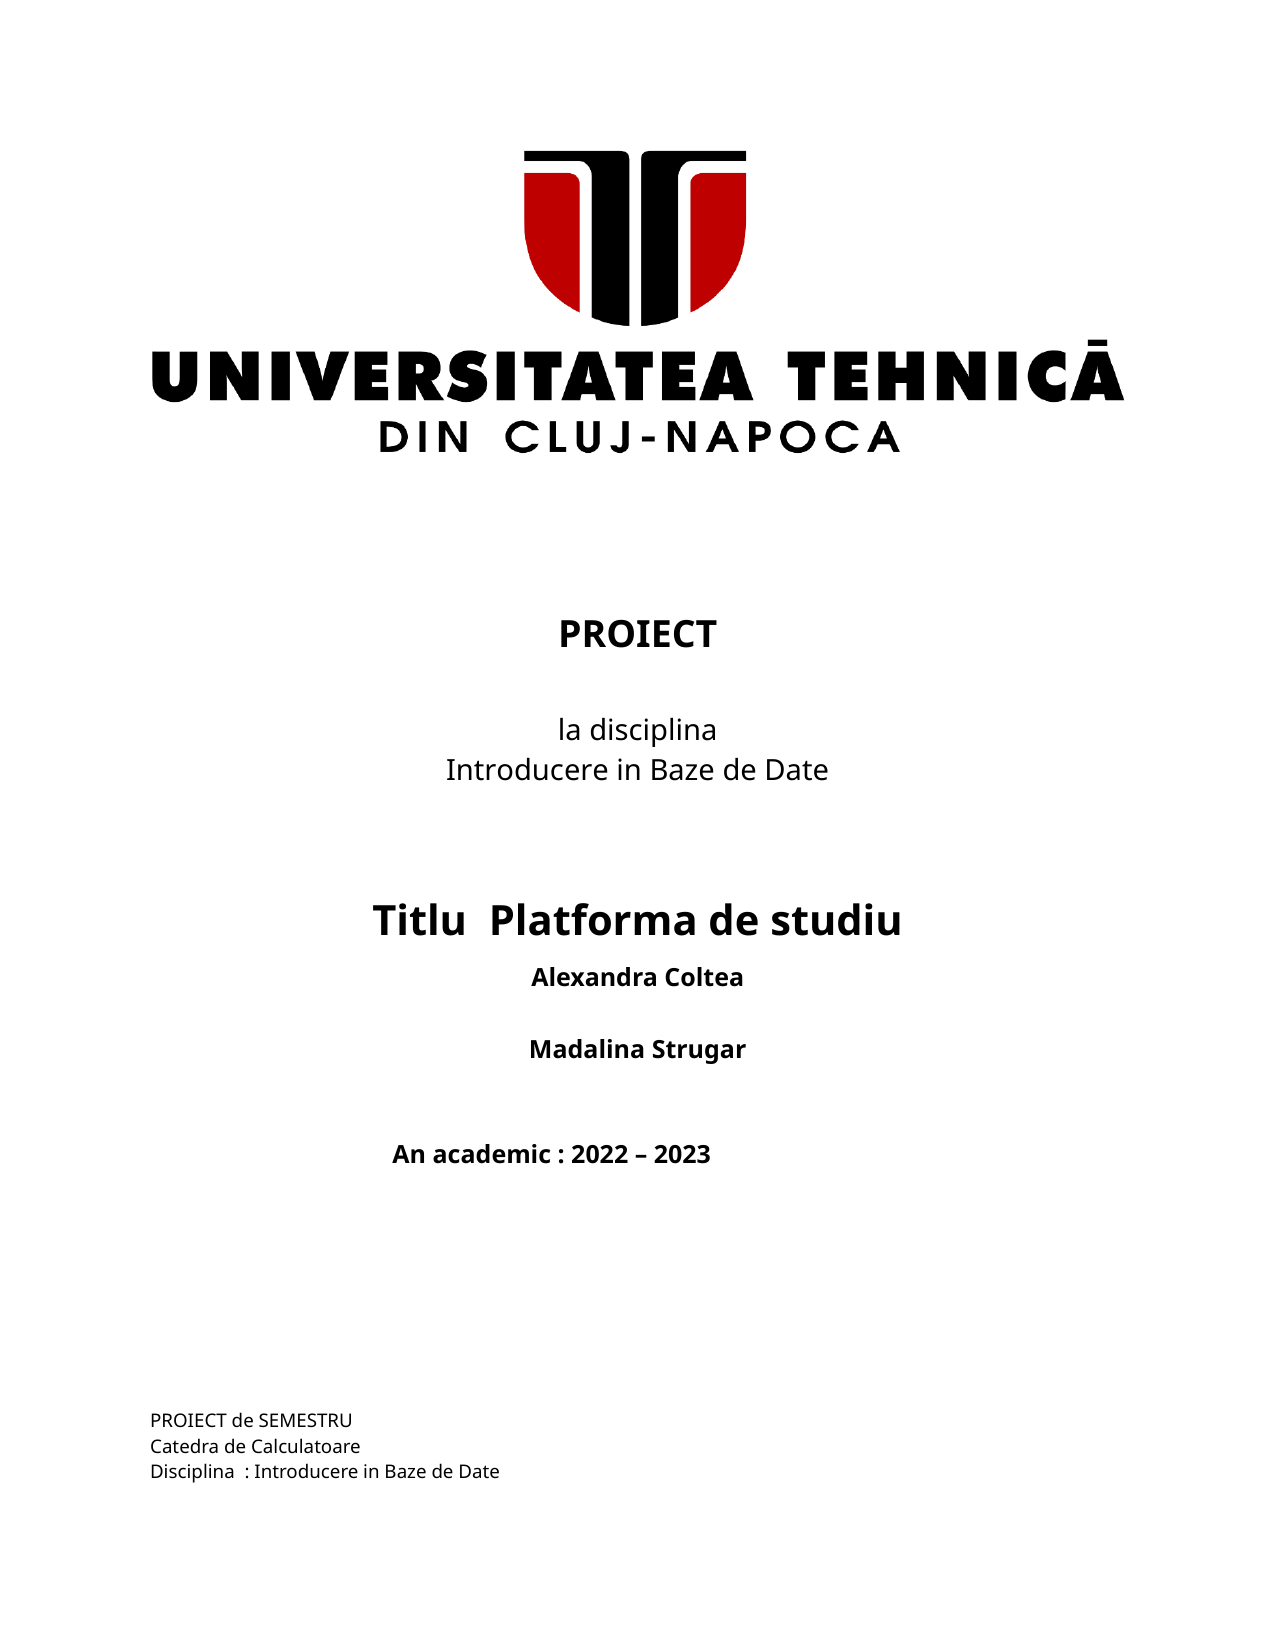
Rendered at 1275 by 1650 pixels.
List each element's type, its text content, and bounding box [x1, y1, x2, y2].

text An academic : 2022 – 2023 [150, 1137, 1125, 1171]
text la disciplina [150, 709, 1125, 749]
text PROIECT de SEMESTRU [150, 1407, 1125, 1433]
text PROIECT [150, 607, 1125, 658]
text Introducere in Baze de Date [150, 749, 1125, 788]
picture [150, 150, 1125, 454]
text Titlu Platforma de studiu [150, 891, 1125, 947]
text Madalina Strugar [150, 1032, 1125, 1066]
text Disciplina : Introducere in Baze de Date [150, 1458, 1125, 1484]
text Catedra de Calculatoare [150, 1433, 1125, 1458]
text Alexandra Coltea [150, 960, 1125, 994]
